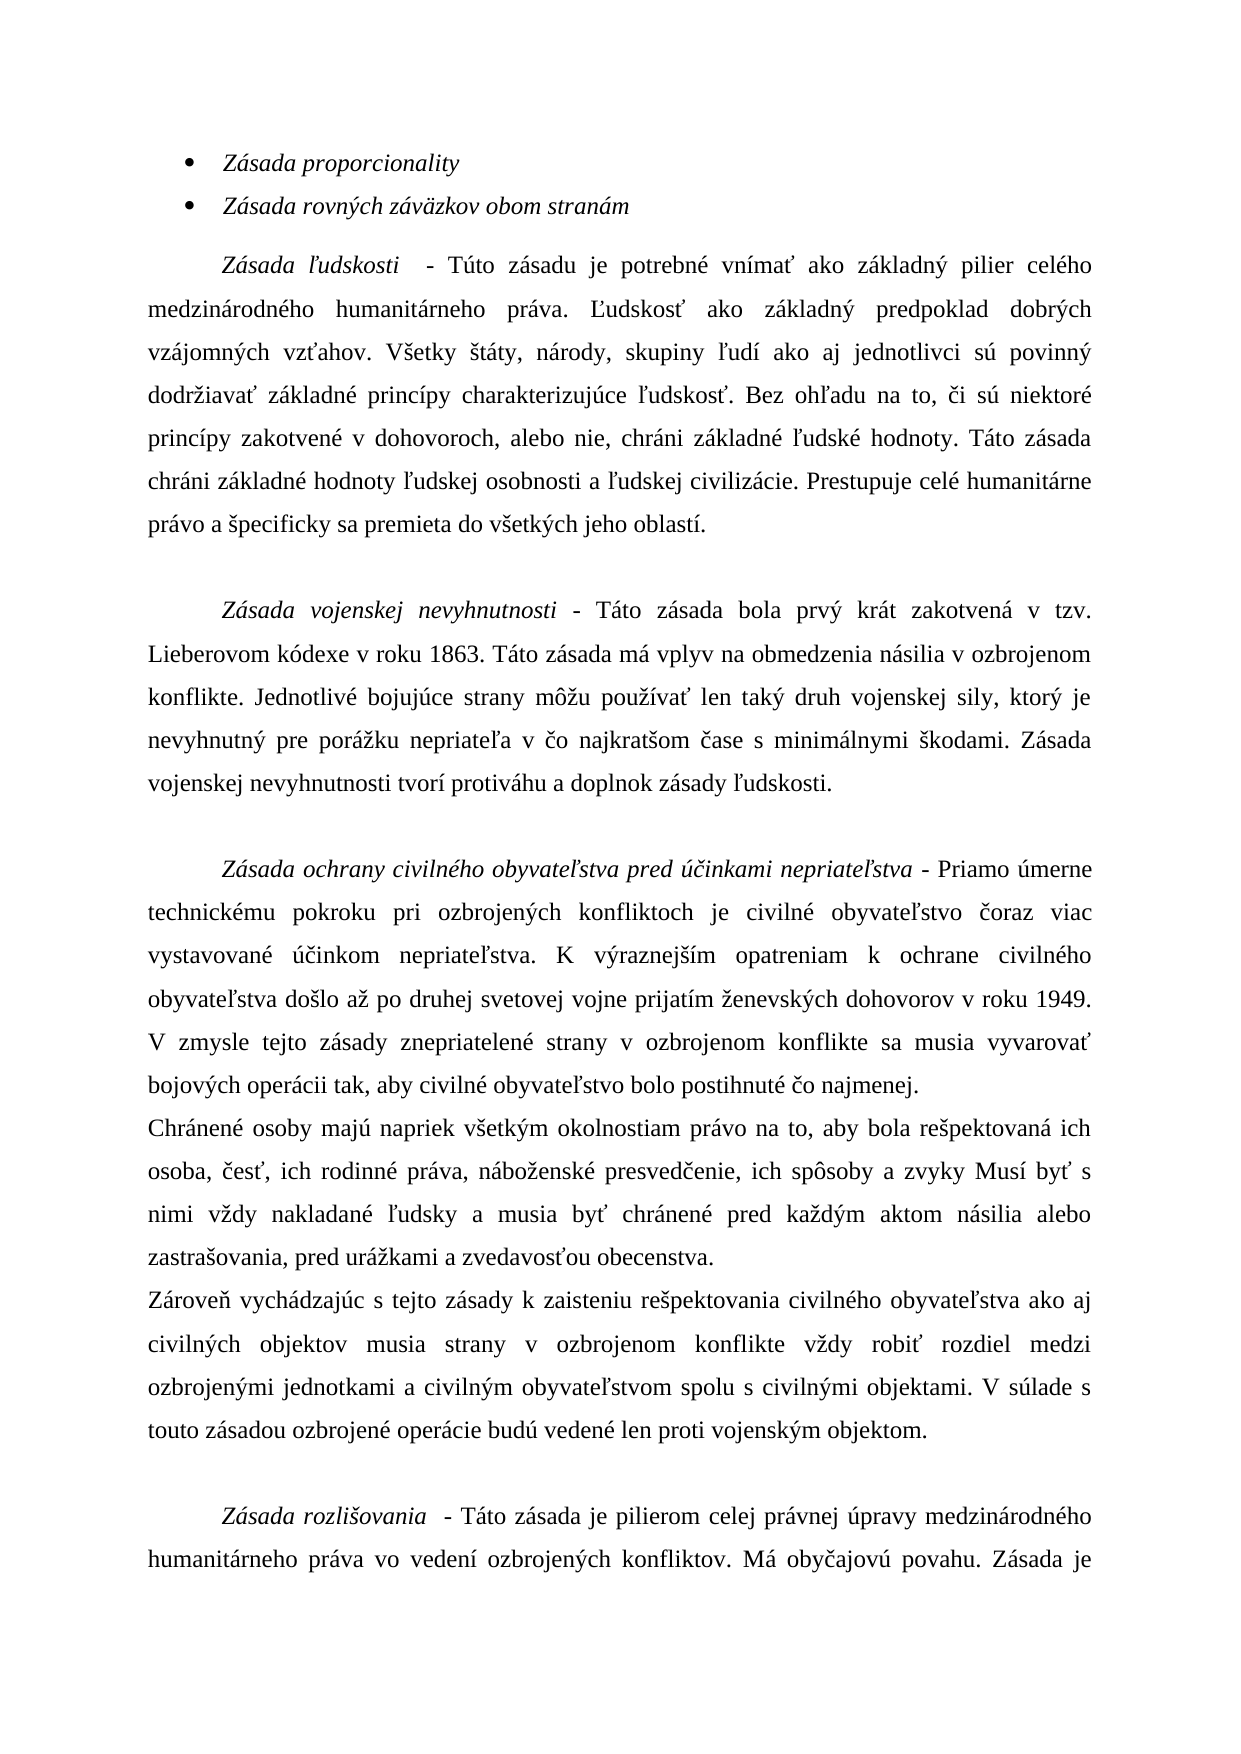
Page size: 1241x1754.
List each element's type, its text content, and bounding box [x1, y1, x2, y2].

text Zásada vojenskej nevyhnutnosti - Táto zásada bola prvý krát zakotvená v tzv. Lieberovom kódexe v roku 1863. Táto zásada má vplyv na obmedzenia násilia v ozbrojenom konflikte. Jednotlivé bojujúce strany môžu používať len taký druh vojenskej sily, ktorý je nevyhnutný pre porážku nepriateľa v čo najkratšom čase s minimálnymi škodami. Zásada vojenskej nevyhnutnosti tvorí protiváhu a doplnok zásady ľudskosti. [148, 596, 1093, 797]
list Zásada rovných záväzkov obom stranám [185, 191, 1093, 219]
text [148, 1501, 1093, 1573]
text Zásada ochrany civilného obyvateľstva pred účinkami nepriateľstva - Priamo úmerne technickému pokroku pri ozbrojených konfliktoch je civilné obyvateľstvo čoraz viac vystavované účinkom nepriateľstva. K výraznejším opatreniam k ochrane civilného obyvateľstva došlo až po druhej svetovej vojne prijatím ženevských dohovorov v roku 1949. V zmysle tejto zásady znepriatelené strany v ozbrojenom konflikte sa musia vyvarovať bojových operácii tak, aby civilné obyvateľstvo bolo postihnuté čo najmenej. [148, 854, 1093, 1099]
text Zásada ľudskosti - Túto zásadu je potrebné vnímať ako základný pilier celého medzinárodného humanitárneho práva. Ľudskosť ako základný predpoklad dobrých vzájomných vzťahov. Všetky štáty, národy, skupiny ľudí ako aj jednotlivci sú povinný dodržiavať základné princípy charakterizujúce ľudskosť. Bez ohľadu na to, či sú niektoré princípy zakotvené v dohovoroch, alebo nie, chráni základné ľudské hodnoty. Táto zásada chráni základné hodnoty ľudskej osobnosti a ľudskej civilizácie. Prestupuje celé humanitárne právo a špecificky sa premieta do všetkých jeho oblastí. [148, 251, 1093, 538]
text Chránené osoby majú napriek všetkým okolnostiam právo na to, aby bola rešpektovaná ich osoba, česť, ich rodinné práva, náboženské presvedčenie, ich spôsoby a zvyky Musí byť s nimi vždy nakladané ľudsky a musia byť chránené pred každým aktom násilia alebo zastrašovania, pred urážkami a zvedavosťou obecenstva. [148, 1113, 1093, 1271]
text Zároveň vychádzajúc s tejto zásady k zaisteniu rešpektovania civilného obyvateľstva ako aj civilných objektov musia strany v ozbrojenom konflikte vždy robiť rozdiel medzi ozbrojenými jednotkami a civilným obyvateľstvom spolu s civilnými objektami. V súlade s touto zásadou ozbrojené operácie budú vedené len proti vojenským objektom. [148, 1286, 1093, 1444]
list Zásada proporcionality [185, 148, 1093, 176]
